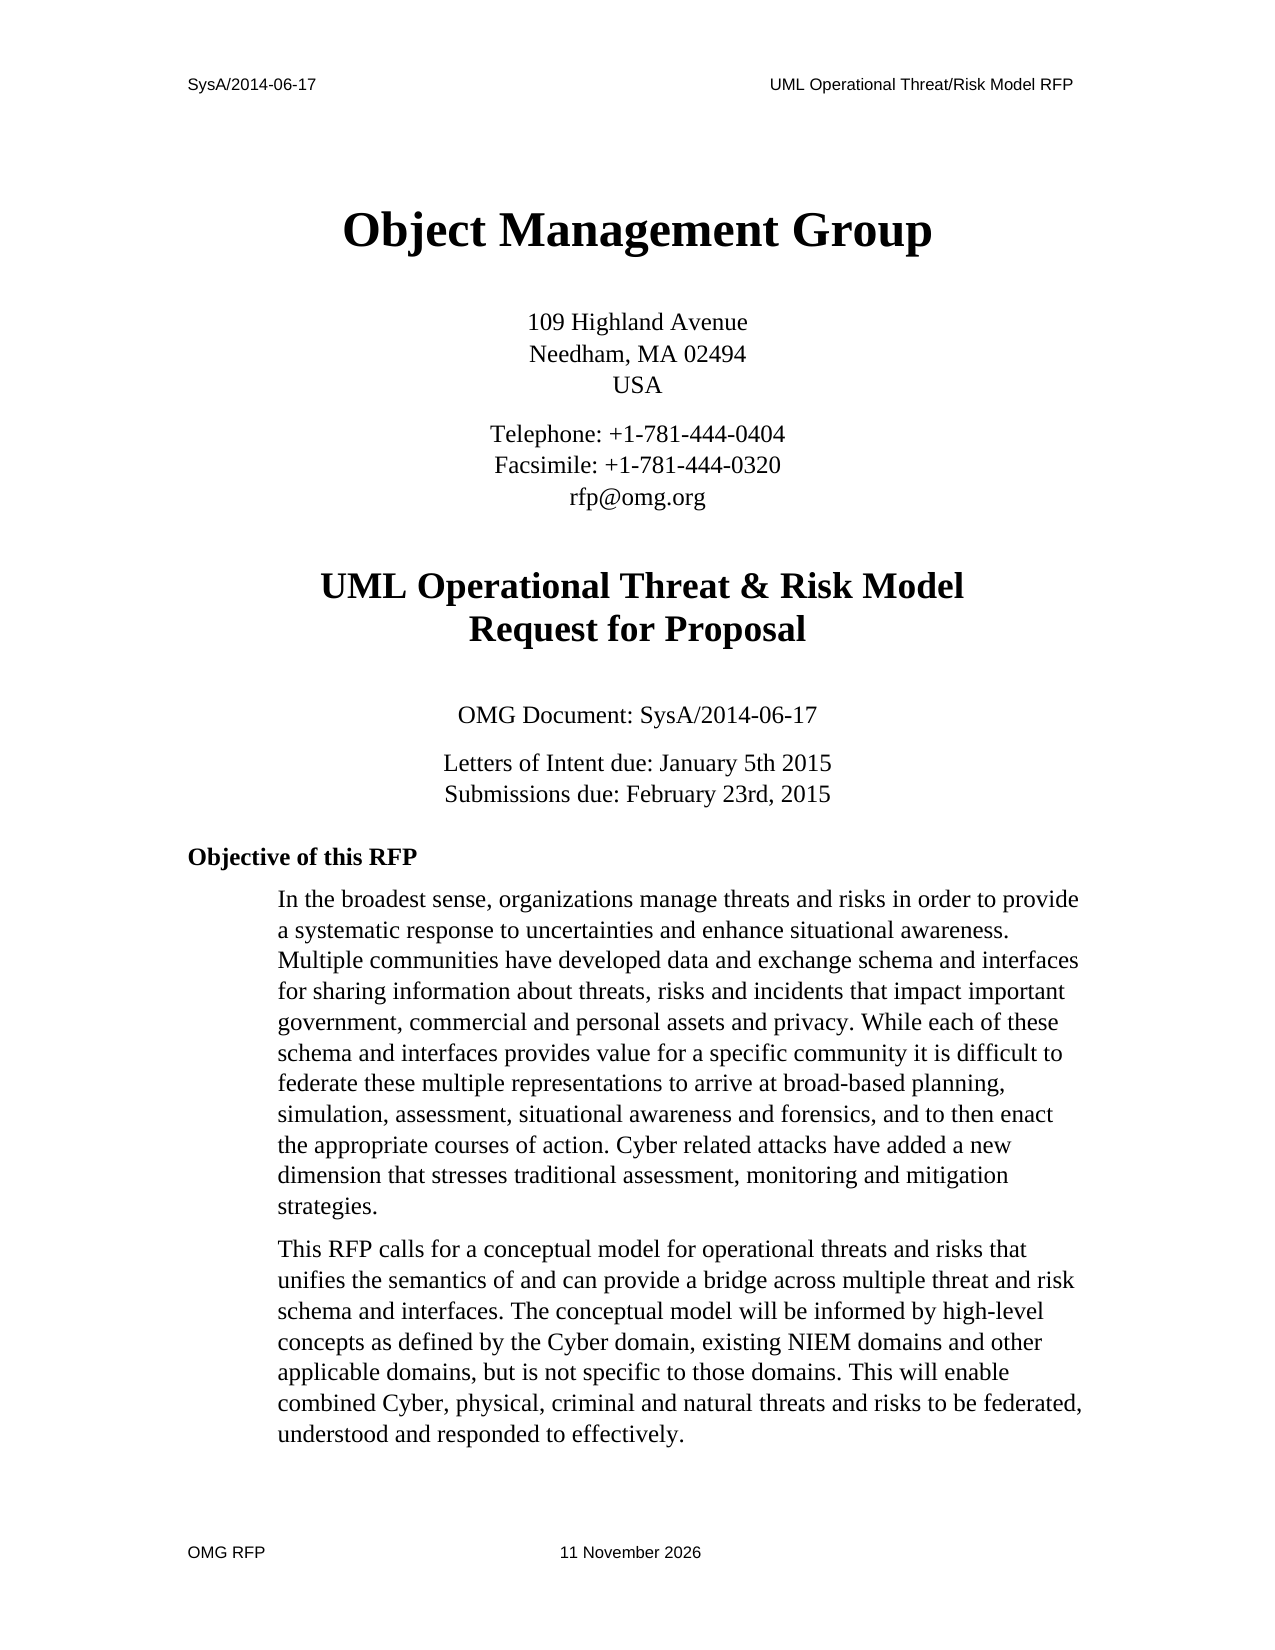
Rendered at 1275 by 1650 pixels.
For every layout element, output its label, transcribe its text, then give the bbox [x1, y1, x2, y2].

subtitle Objective of this RFP [187, 842, 1087, 871]
title Telephone: +1-781-444-0404 Facsimile: +1-781-444-0320 rfp@omg.org [187, 419, 1087, 511]
title UML Operational Threat & Risk Model Request for Proposal [187, 563, 1087, 650]
title Object Management Group [187, 200, 1087, 257]
title Letters of Intent due: January 5th 2015 Submissions due: February 23rd, 2015 [187, 748, 1087, 808]
text This RFP calls for a conceptual model for operational threats and risks that unifies the semantics of and can provide a bridge across multiple threat and risk schema and interfaces. The conceptual model will be informed by high-level concepts as defined by the Cyber domain, existing NIEM domains and other applicable domains, but is not specific to those domains. This will enable combined Cyber, physical, criminal and natural threats and risks to be federated, understood and responded to effectively. [277, 1234, 1087, 1448]
title OMG Document: SysA/2014-06-17 [187, 700, 1087, 728]
title 109 Highland Avenue Needham, MA 02494 USA [187, 307, 1087, 399]
text In the broadest sense, organizations manage threats and risks in order to provide a systematic response to uncertainties and enhance situational awareness. Multiple communities have developed data and exchange schema and interfaces for sharing information about threats, risks and incidents that impact important government, commercial and personal assets and privacy. While each of these schema and interfaces provides value for a specific community it is difficult to federate these multiple representations to arrive at broad-based planning, simulation, assessment, situational awareness and forensics, and to then enact the appropriate courses of action. Cyber related attacks have added a new dimension that stresses traditional assessment, monitoring and mitigation strategies. [277, 884, 1087, 1220]
